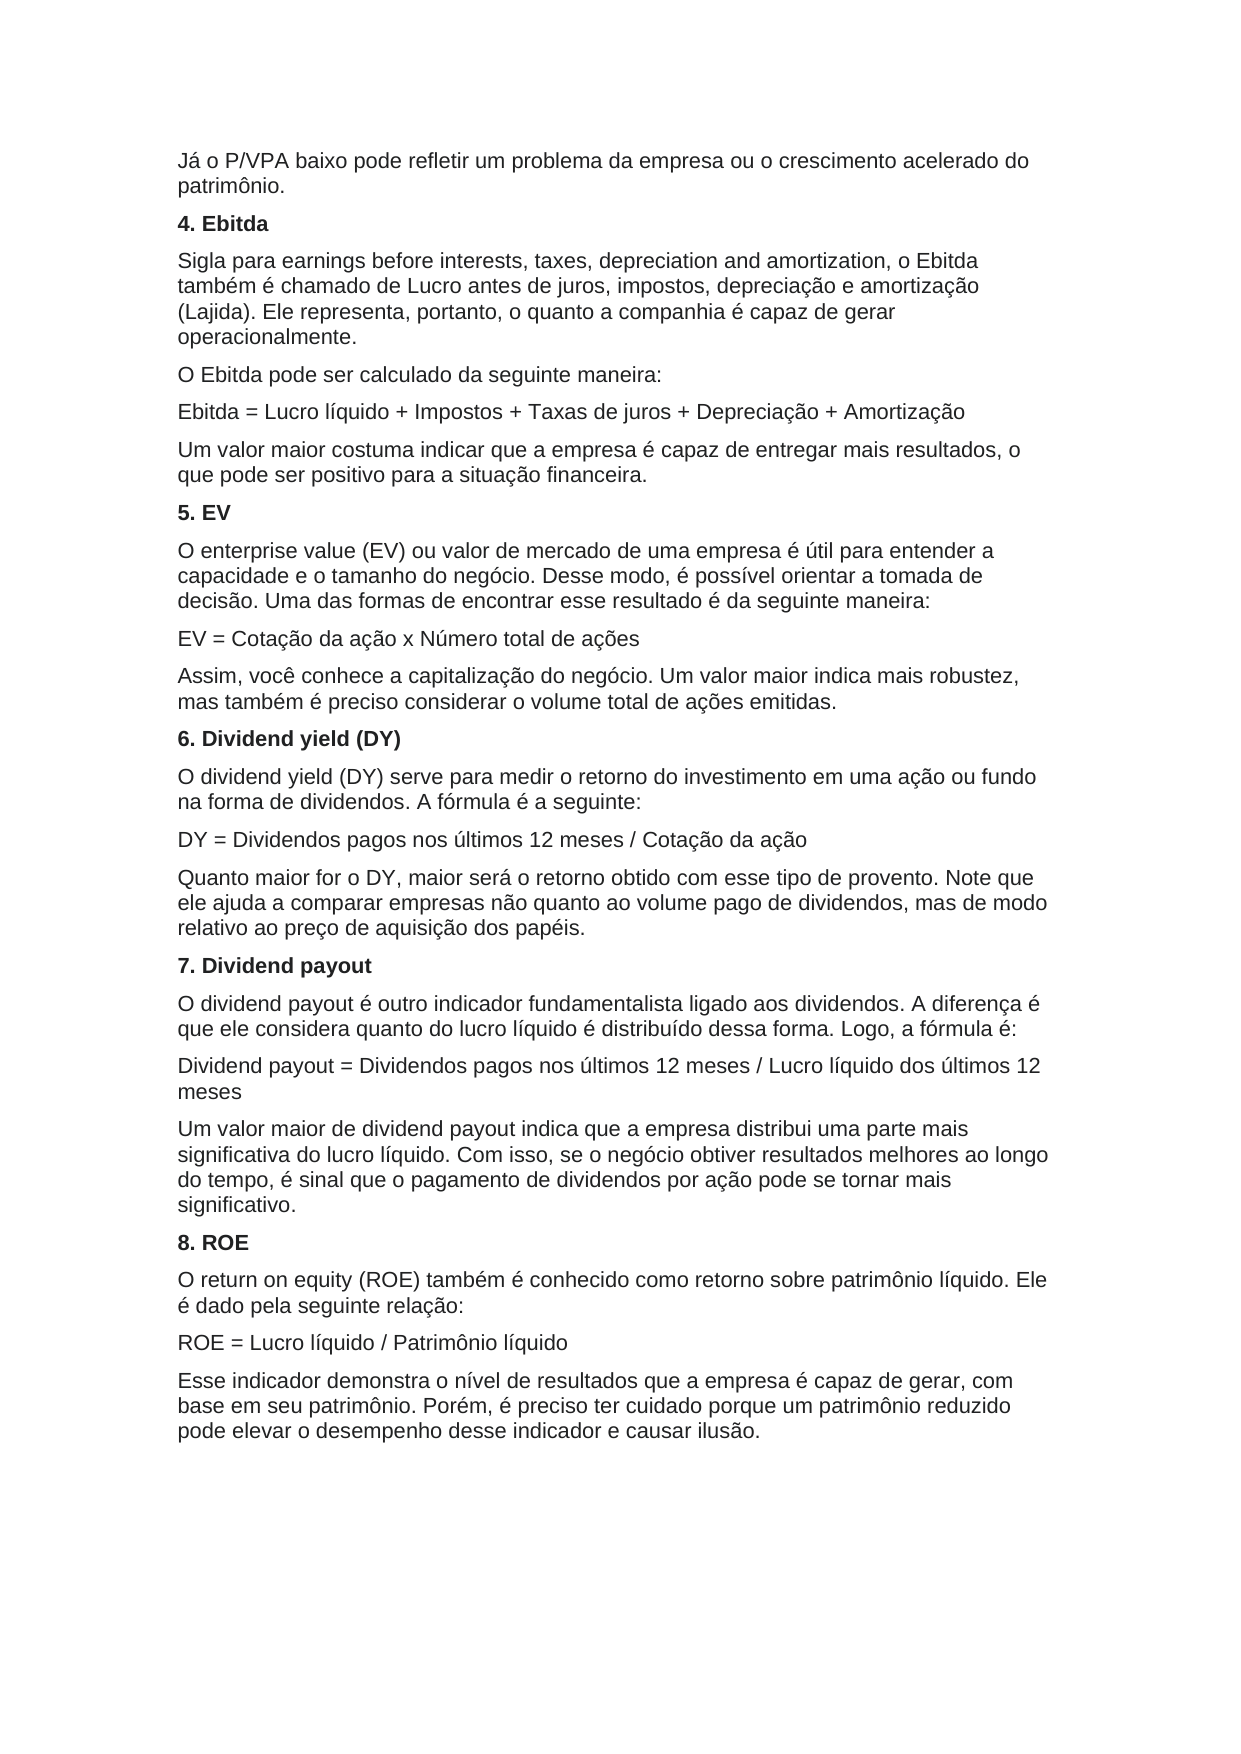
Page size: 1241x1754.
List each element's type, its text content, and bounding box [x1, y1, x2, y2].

text ROE = Lucro líquido / Patrimônio líquido [177, 1330, 1063, 1356]
text 7. Dividend payout [177, 953, 1063, 978]
text Já o P/VPA baixo pode refletir um problema da empresa ou o crescimento acelerado do patrimônio. [177, 148, 1063, 198]
text Sigla para earnings before interests, taxes, depreciation and amortization, o Ebitda também é chamado de Lucro antes de juros, impostos, depreciação e amortização (Lajida). Ele representa, portanto, o quanto a companhia é capaz de gerar operacionalmente. [177, 248, 1063, 349]
text Dividend payout = Dividendos pagos nos últimos 12 meses / Lucro líquido dos últimos 12 meses [177, 1053, 1063, 1104]
text Ebitda = Lucro líquido + Impostos + Taxas de juros + Depreciação + Amortização [177, 399, 1063, 424]
text DY = Dividendos pagos nos últimos 12 meses / Cotação da ação [177, 827, 1063, 852]
text O Ebitda pode ser calculado da seguinte maneira: [177, 362, 1063, 387]
text EV = Cotação da ação x Número total de ações [177, 626, 1063, 651]
text O enterprise value (EV) ou valor de mercado de uma empresa é útil para entender a capacidade e o tamanho do negócio. Desse modo, é possível orientar a tomada de decisão. Uma das formas de encontrar esse resultado é da seguinte maneira: [177, 538, 1063, 613]
text 8. ROE [177, 1230, 1063, 1255]
text Quanto maior for o DY, maior será o retorno obtido com esse tipo de provento. Note que ele ajuda a comparar empresas não quanto ao volume pago de dividendos, mas de modo relativo ao preço de aquisição dos papéis. [177, 865, 1063, 940]
text 6. Dividend yield (DY) [177, 726, 1063, 752]
text O dividend payout é outro indicador fundamentalista ligado aos dividendos. A diferença é que ele considera quanto do lucro líquido é distribuído dessa forma. Logo, a fórmula é: [177, 991, 1063, 1041]
text Esse indicador demonstra o nível de resultados que a empresa é capaz de gerar, com base em seu patrimônio. Porém, é preciso ter cuidado porque um patrimônio reduzido pode elevar o desempenho desse indicador e causar ilusão. [177, 1368, 1063, 1444]
text O return on equity (ROE) também é conhecido como retorno sobre patrimônio líquido. Ele é dado pela seguinte relação: [177, 1267, 1063, 1318]
text O dividend yield (DY) serve para medir o retorno do investimento em uma ação ou fundo na forma de dividendos. A fórmula é a seguinte: [177, 764, 1063, 814]
text Assim, você conhece a capitalização do negócio. Um valor maior indica mais robustez, mas também é preciso considerar o volume total de ações emitidas. [177, 663, 1063, 714]
text 5. EV [177, 500, 1063, 525]
text 4. Ebitda [177, 211, 1063, 236]
text Um valor maior costuma indicar que a empresa é capaz de entregar mais resultados, o que pode ser positivo para a situação financeira. [177, 437, 1063, 487]
text Um valor maior de dividend payout indica que a empresa distribui uma parte mais significativa do lucro líquido. Com isso, se o negócio obtiver resultados melhores ao longo do tempo, é sinal que o pagamento de dividendos por ação pode se tornar mais significativo. [177, 1116, 1063, 1217]
